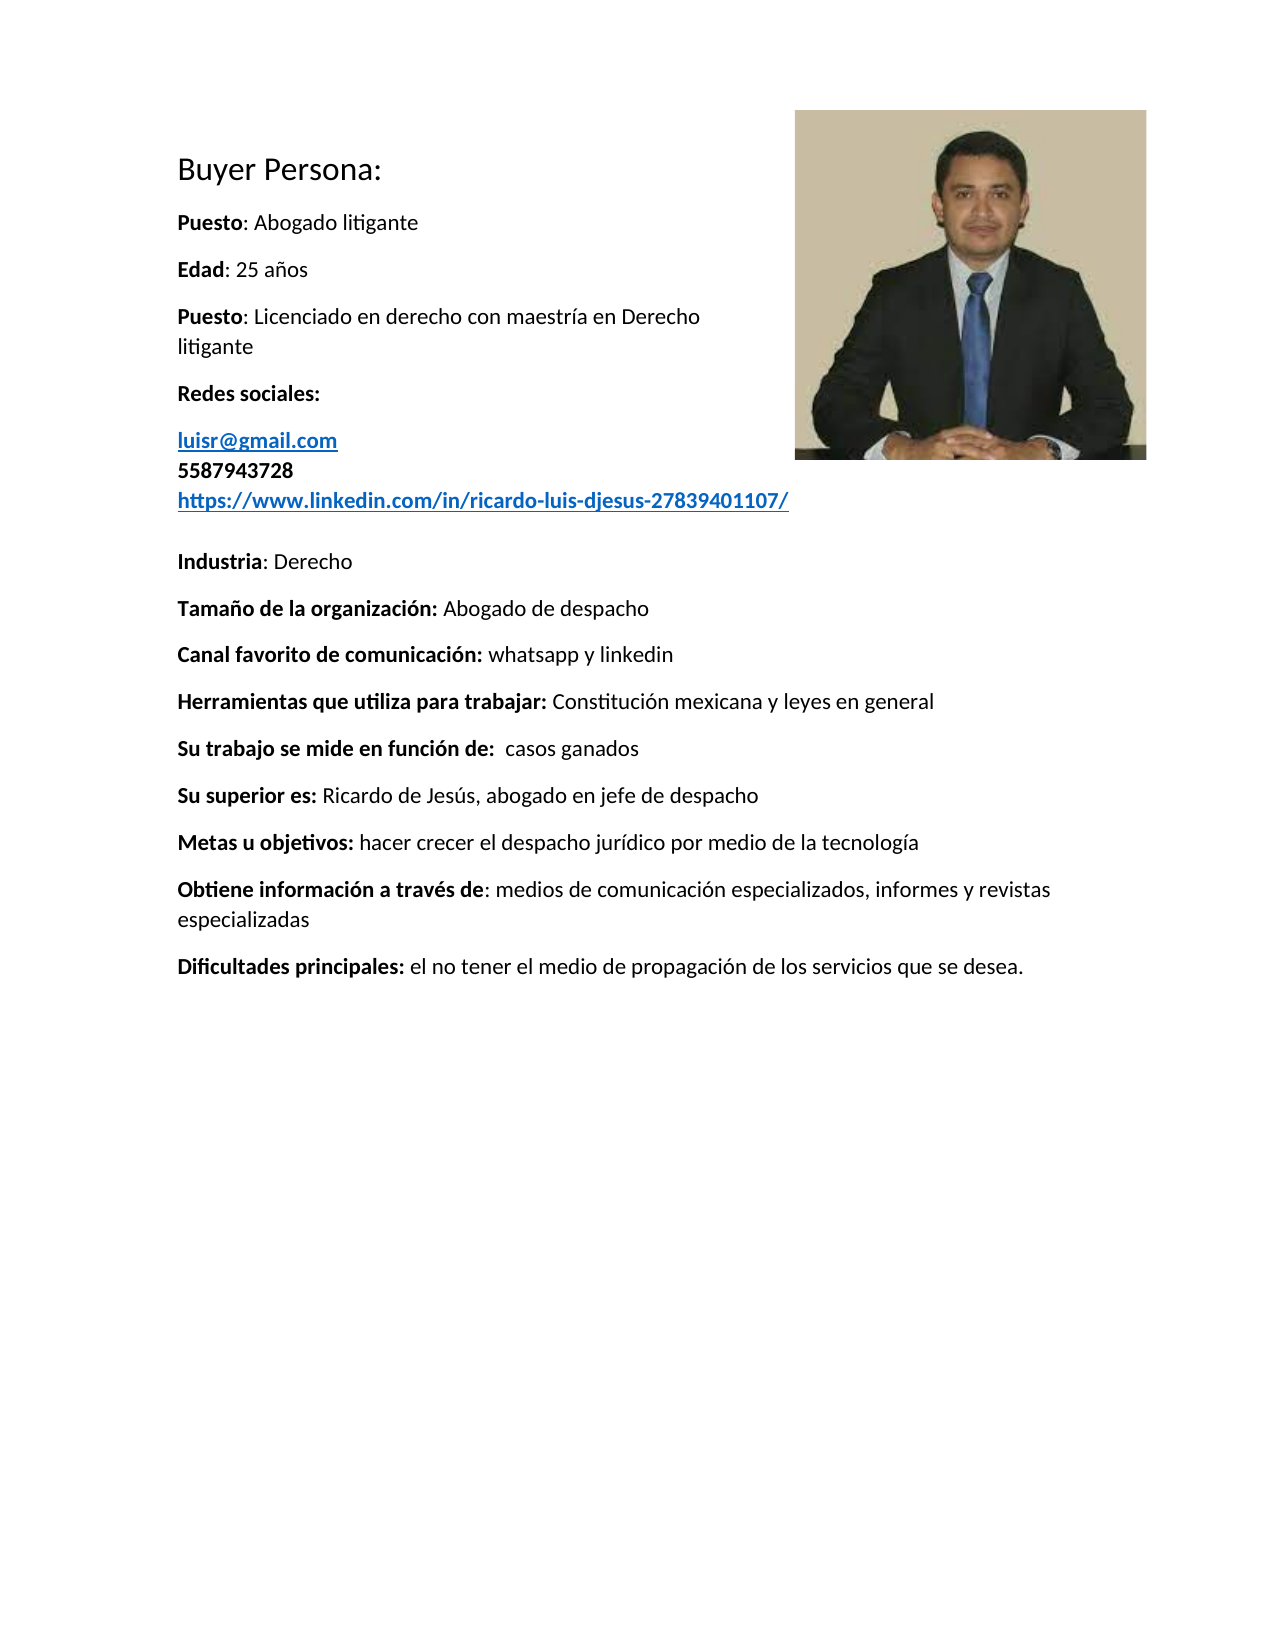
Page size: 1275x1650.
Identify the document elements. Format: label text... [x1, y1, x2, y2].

text Obtiene información a través de: medios de comunicación especializados, informes y revistas especializadas [177, 875, 1098, 933]
text Dificultades principales: el no tener el medio de propagación de los servicios que se desea. [177, 952, 1098, 980]
text Redes sociales: [177, 379, 794, 407]
text Tamaño de la organización: Abogado de despacho [177, 594, 1098, 622]
text Edad: 25 años [177, 255, 794, 283]
text Su superior es: Ricardo de Jesús, abogado en jefe de despacho [177, 781, 1098, 809]
text 5587943728 [177, 456, 1098, 484]
text Herramientas que utiliza para trabajar: Constitución mexicana y leyes en general [177, 687, 1098, 715]
text Puesto: Licenciado en derecho con maestría en Derecho litigante [177, 302, 794, 360]
text Buyer Persona: [177, 148, 794, 188]
text Canal favorito de comunicación: whatsapp y linkedin [177, 641, 1098, 668]
picture [794, 110, 1147, 460]
text Metas u objetivos: hacer crecer el despacho jurídico por medio de la tecnología [177, 828, 1098, 856]
text luisr@gmail.com [177, 426, 794, 454]
text Su trabajo se mide en función de: casos ganados [177, 734, 1098, 762]
text Industria: Derecho [177, 547, 1098, 575]
text Puesto: Abogado litigante [177, 208, 794, 236]
text https://www.linkedin.com/in/ricardo-luis-djesus-27839401107/ [177, 486, 1098, 514]
